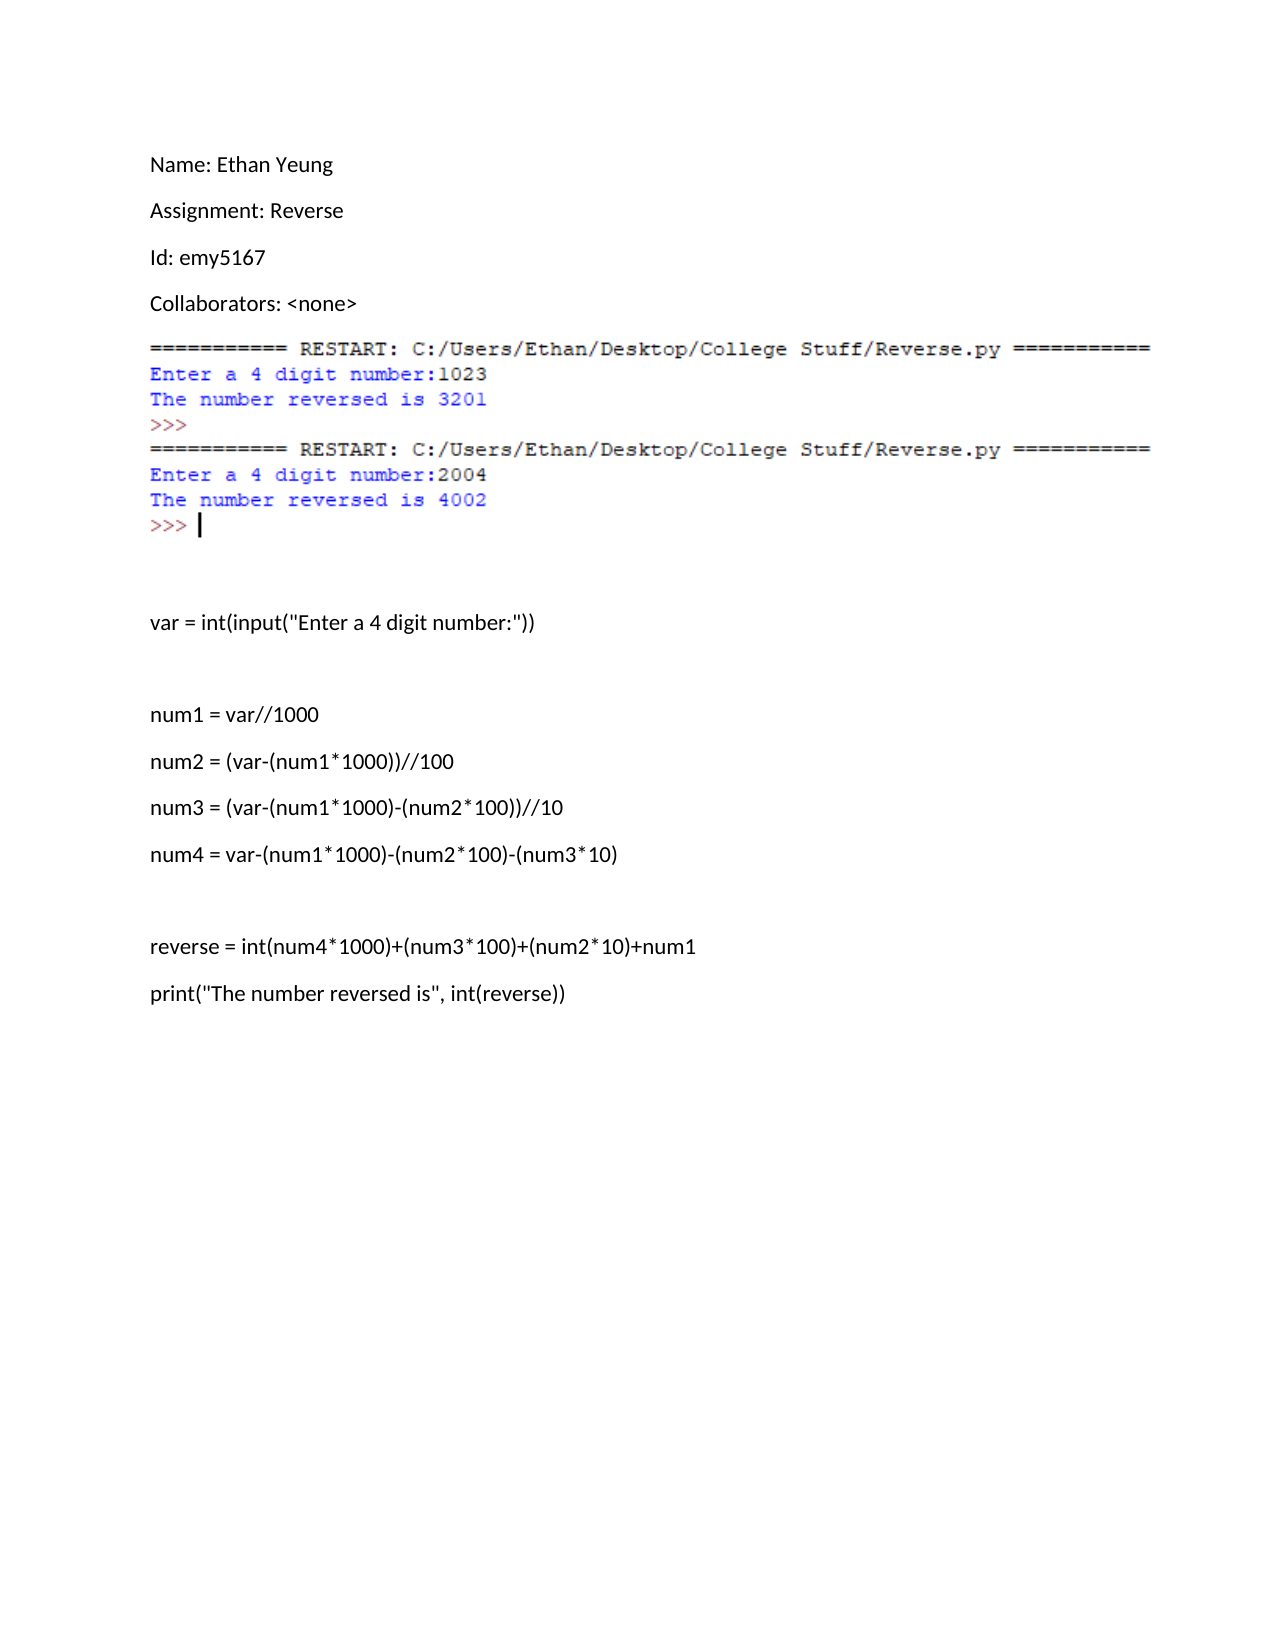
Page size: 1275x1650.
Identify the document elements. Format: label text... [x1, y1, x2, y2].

picture [150, 335, 1157, 544]
text Collaborators: <none> [150, 289, 1125, 317]
text var = int(input("Enter a 4 digit number:")) [150, 608, 1125, 636]
text num3 = (var-(num1*1000)-(num2*100))//10 [150, 793, 1125, 821]
text Id: emy5167 [150, 243, 1125, 271]
text num1 = var//1000 [150, 701, 1125, 729]
text reverse = int(num4*1000)+(num3*100)+(num2*10)+num1 [150, 932, 1125, 960]
text num2 = (var-(num1*1000))//100 [150, 747, 1125, 775]
text num4 = var-(num1*1000)-(num2*100)-(num3*10) [150, 840, 1125, 868]
text print("The number reversed is", int(reverse)) [150, 979, 1125, 1007]
text Name: Ethan Yeung [150, 150, 1125, 178]
text Assignment: Reverse [150, 196, 1125, 224]
